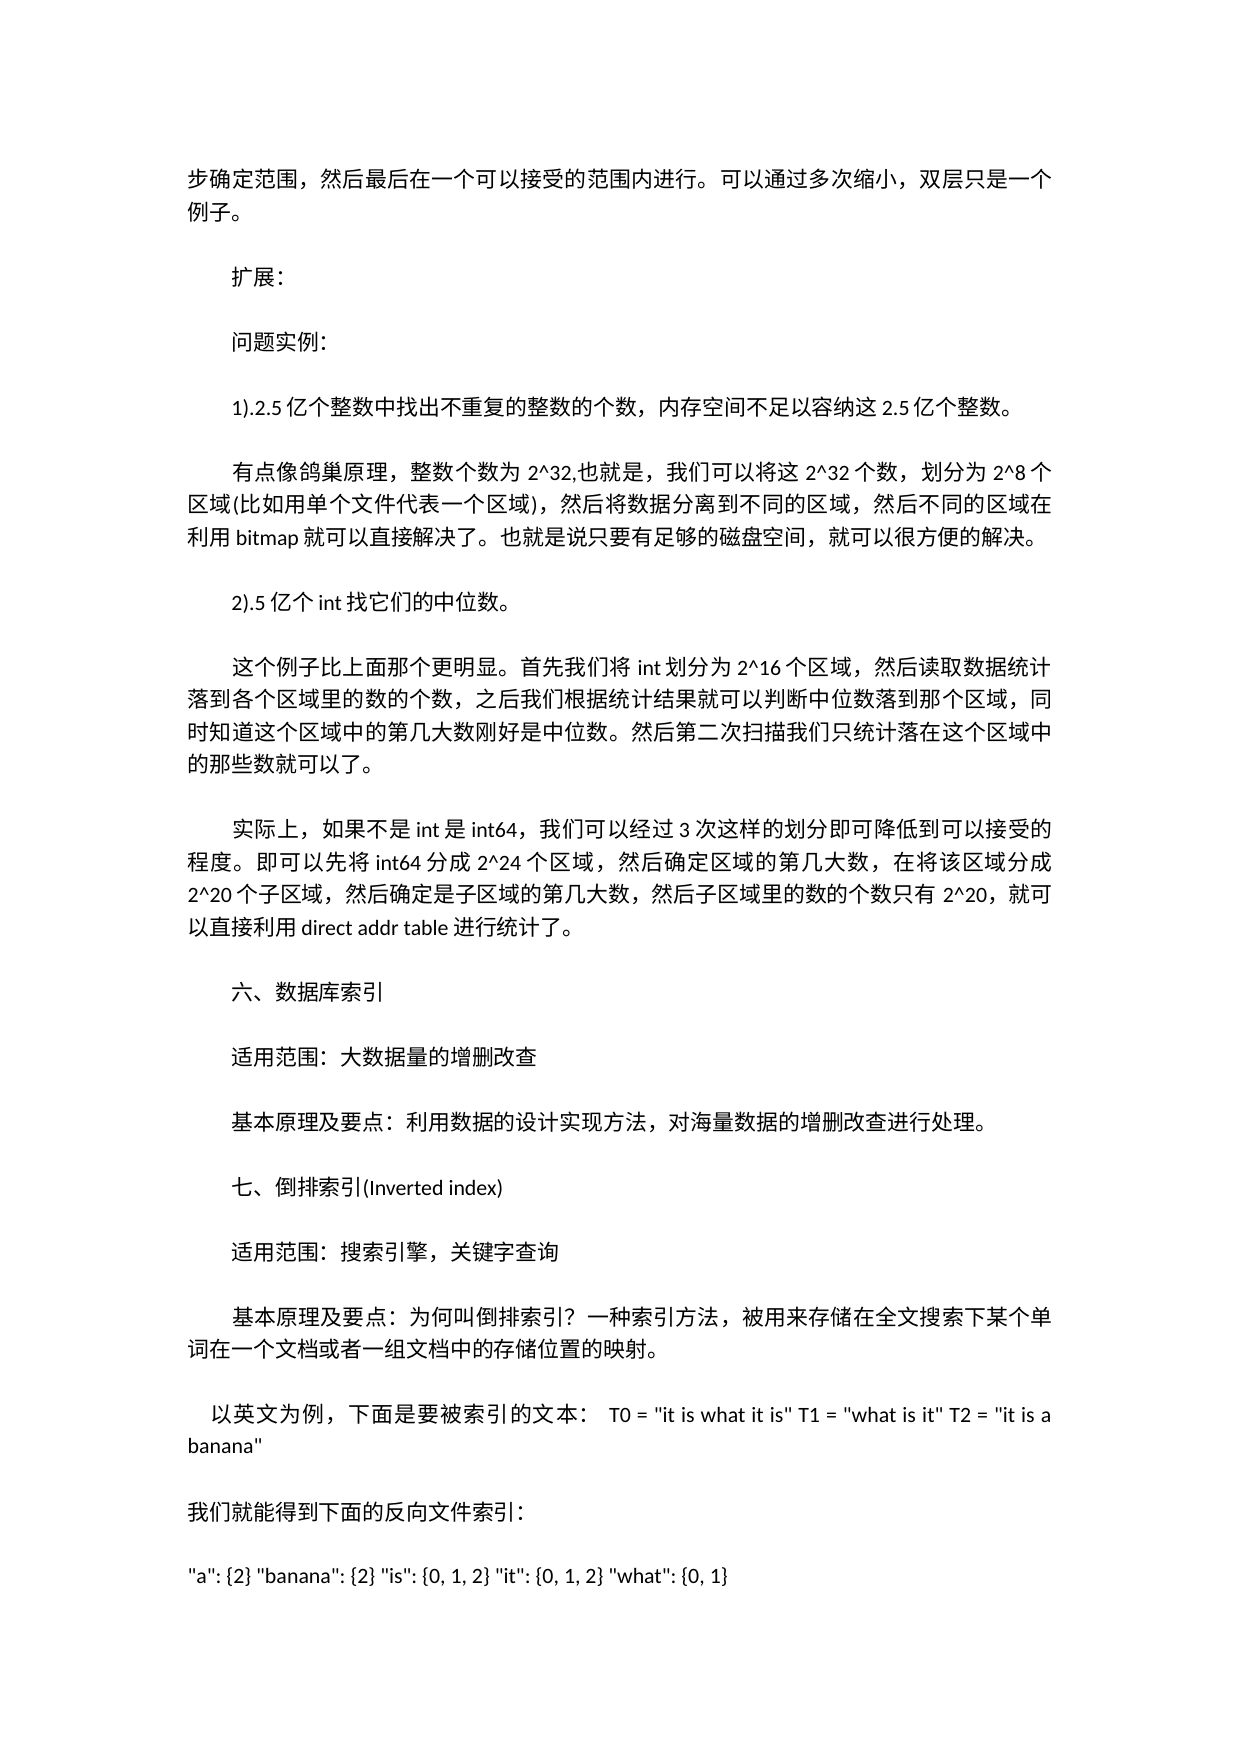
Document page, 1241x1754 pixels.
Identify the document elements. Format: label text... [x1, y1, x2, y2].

text 适用范围：大数据量的增删改查 [187, 1039, 1053, 1072]
text 六、数据库索引 [187, 974, 1053, 1007]
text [187, 162, 1053, 227]
text 1).2.5亿个整数中找出不重复的整数的个数，内存空间不足以容纳这2.5亿个整数。 [187, 389, 1053, 422]
text 实际上，如果不是int是int64，我们可以经过3次这样的划分即可降低到可以接受的程度。即可以先将int64分成2^24个区域，然后确定区域的第几大数，在将该区域分成2^20个子区域，然后确定是子区域的第几大数，然后子区域里的数的个数只有2^20，就可以直接利用direct addr table进行统计了。 [187, 812, 1053, 942]
text 有点像鸽巢原理，整数个数为2^32,也就是，我们可以将这2^32个数，划分为2^8个区域(比如用单个文件代表一个区域)，然后将数据分离到不同的区域，然后不同的区域在利用bitmap就可以直接解决了。也就是说只要有足够的磁盘空间，就可以很方便的解决。 [187, 454, 1053, 552]
text "a": {2} "banana": {2} "is": {0, 1, 2} "it": {0, 1, 2} "what": {0, 1} [187, 1559, 1053, 1592]
text 七、倒排索引(Inverted index) [187, 1169, 1053, 1202]
text 我们就能得到下面的反向文件索引： [187, 1494, 1053, 1527]
text 扩展： [187, 259, 1053, 292]
text 以英文为例，下面是要被索引的文本： T0 = "it is what it is" T1 = "what is it" T2 = "it is a banana" [187, 1397, 1053, 1462]
text 2).5亿个int找它们的中位数。 [187, 584, 1053, 617]
text 适用范围：搜索引擎，关键字查询 [187, 1234, 1053, 1267]
text 基本原理及要点：利用数据的设计实现方法，对海量数据的增删改查进行处理。 [187, 1104, 1053, 1137]
text 基本原理及要点：为何叫倒排索引？一种索引方法，被用来存储在全文搜索下某个单词在一个文档或者一组文档中的存储位置的映射。 [187, 1299, 1053, 1364]
text 这个例子比上面那个更明显。首先我们将int划分为2^16个区域，然后读取数据统计落到各个区域里的数的个数，之后我们根据统计结果就可以判断中位数落到那个区域，同时知道这个区域中的第几大数刚好是中位数。然后第二次扫描我们只统计落在这个区域中的那些数就可以了。 [187, 649, 1053, 779]
text 问题实例： [187, 324, 1053, 357]
